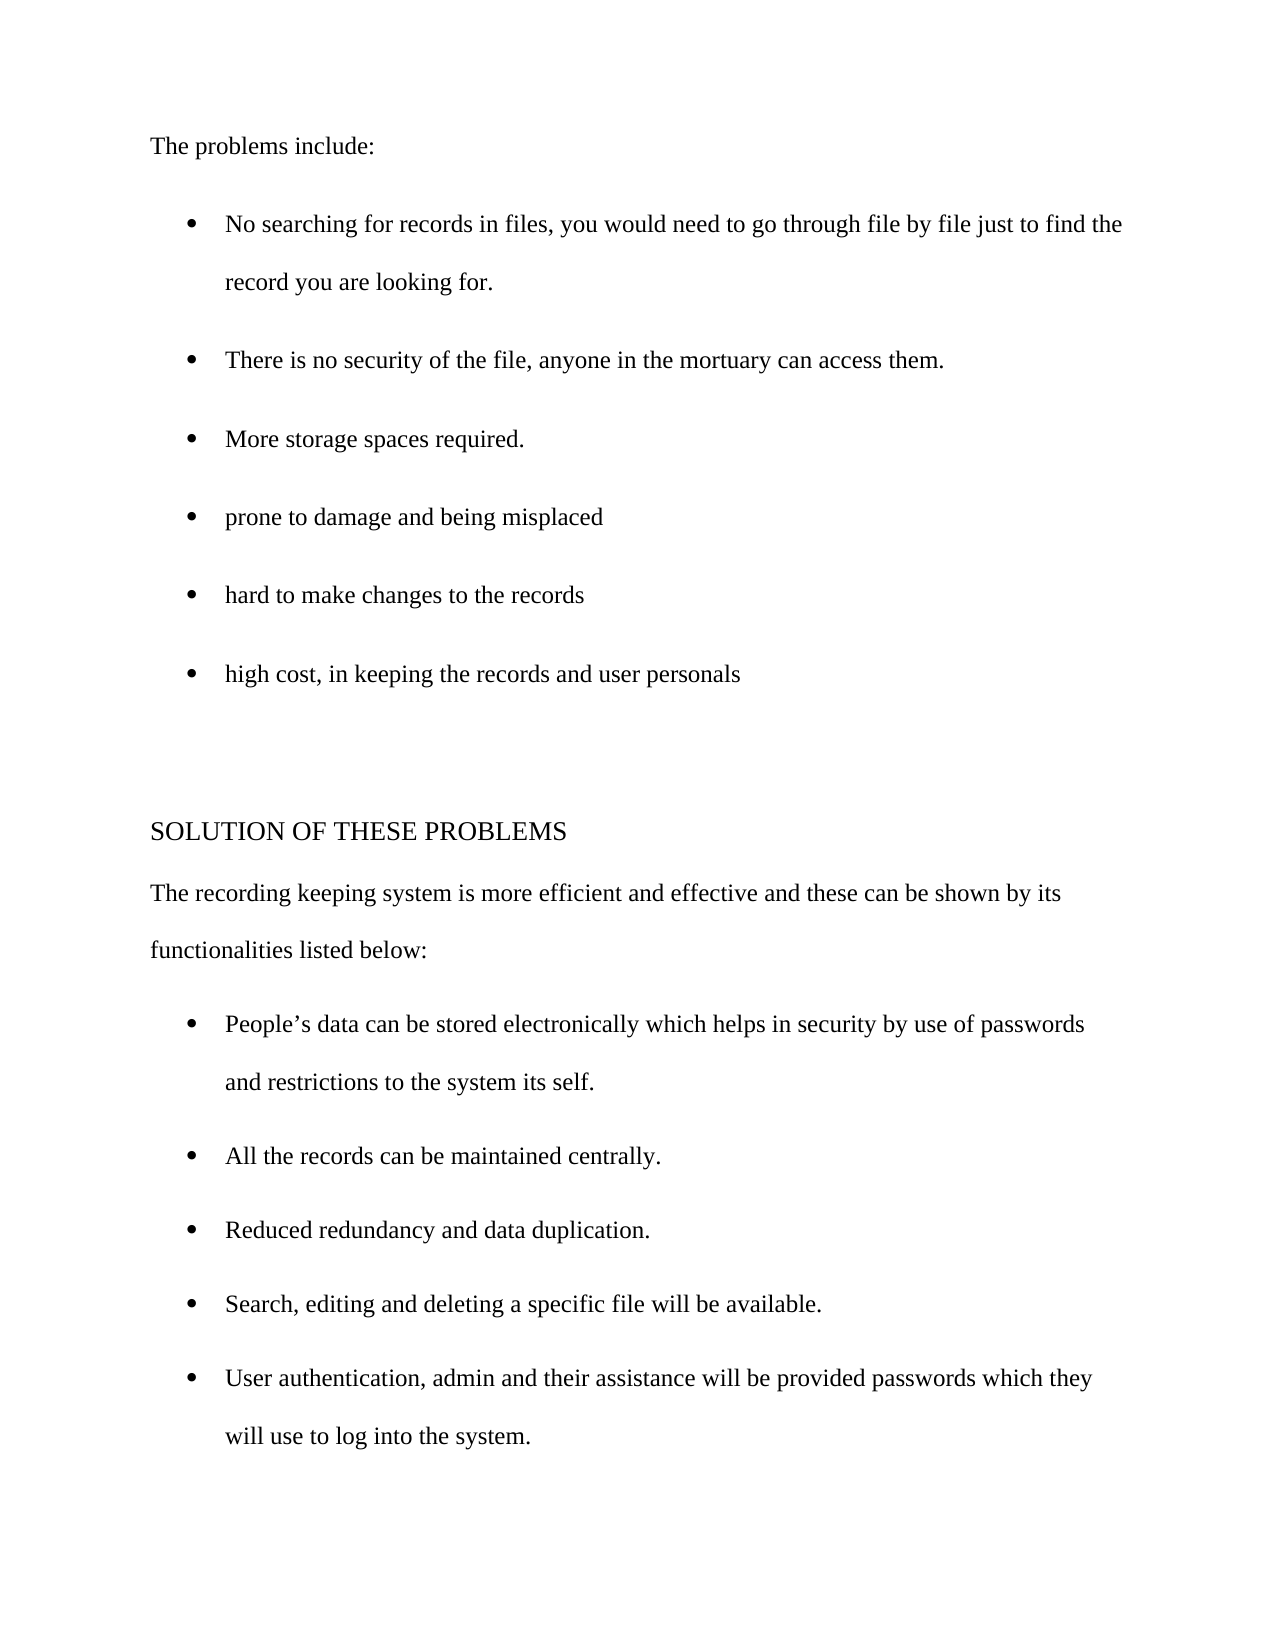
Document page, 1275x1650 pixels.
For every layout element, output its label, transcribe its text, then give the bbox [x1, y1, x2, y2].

list More storage spaces required. [187, 424, 1125, 452]
list All the records can be maintained centrally. [187, 1141, 1125, 1170]
list Search, editing and deleting a specific file will be available. [187, 1289, 1125, 1318]
text SOLUTION OF THESE PROBLEMS [150, 815, 1125, 847]
list There is no security of the file, anyone in the mortuary can access them. [187, 345, 1125, 374]
list prone to damage and being misplaced [187, 502, 1125, 531]
text The recording keeping system is more efficient and effective and these can be shown by its functionalities listed below: [150, 878, 1125, 964]
list People’s data can be stored electronically which helps in security by use of passwords and restrictions to the system its self. [187, 1009, 1125, 1096]
list hard to make changes to the records [187, 580, 1125, 609]
list high cost, in keeping the records and user personals [187, 659, 1125, 687]
text The problems include: [150, 131, 1125, 160]
list No searching for records in files, you would need to go through file by file just to find the record you are looking for. [187, 209, 1125, 296]
list Reduced redundancy and data duplication. [187, 1215, 1125, 1244]
list User authentication, admin and their assistance will be provided passwords which they will use to log into the system. [187, 1363, 1125, 1450]
